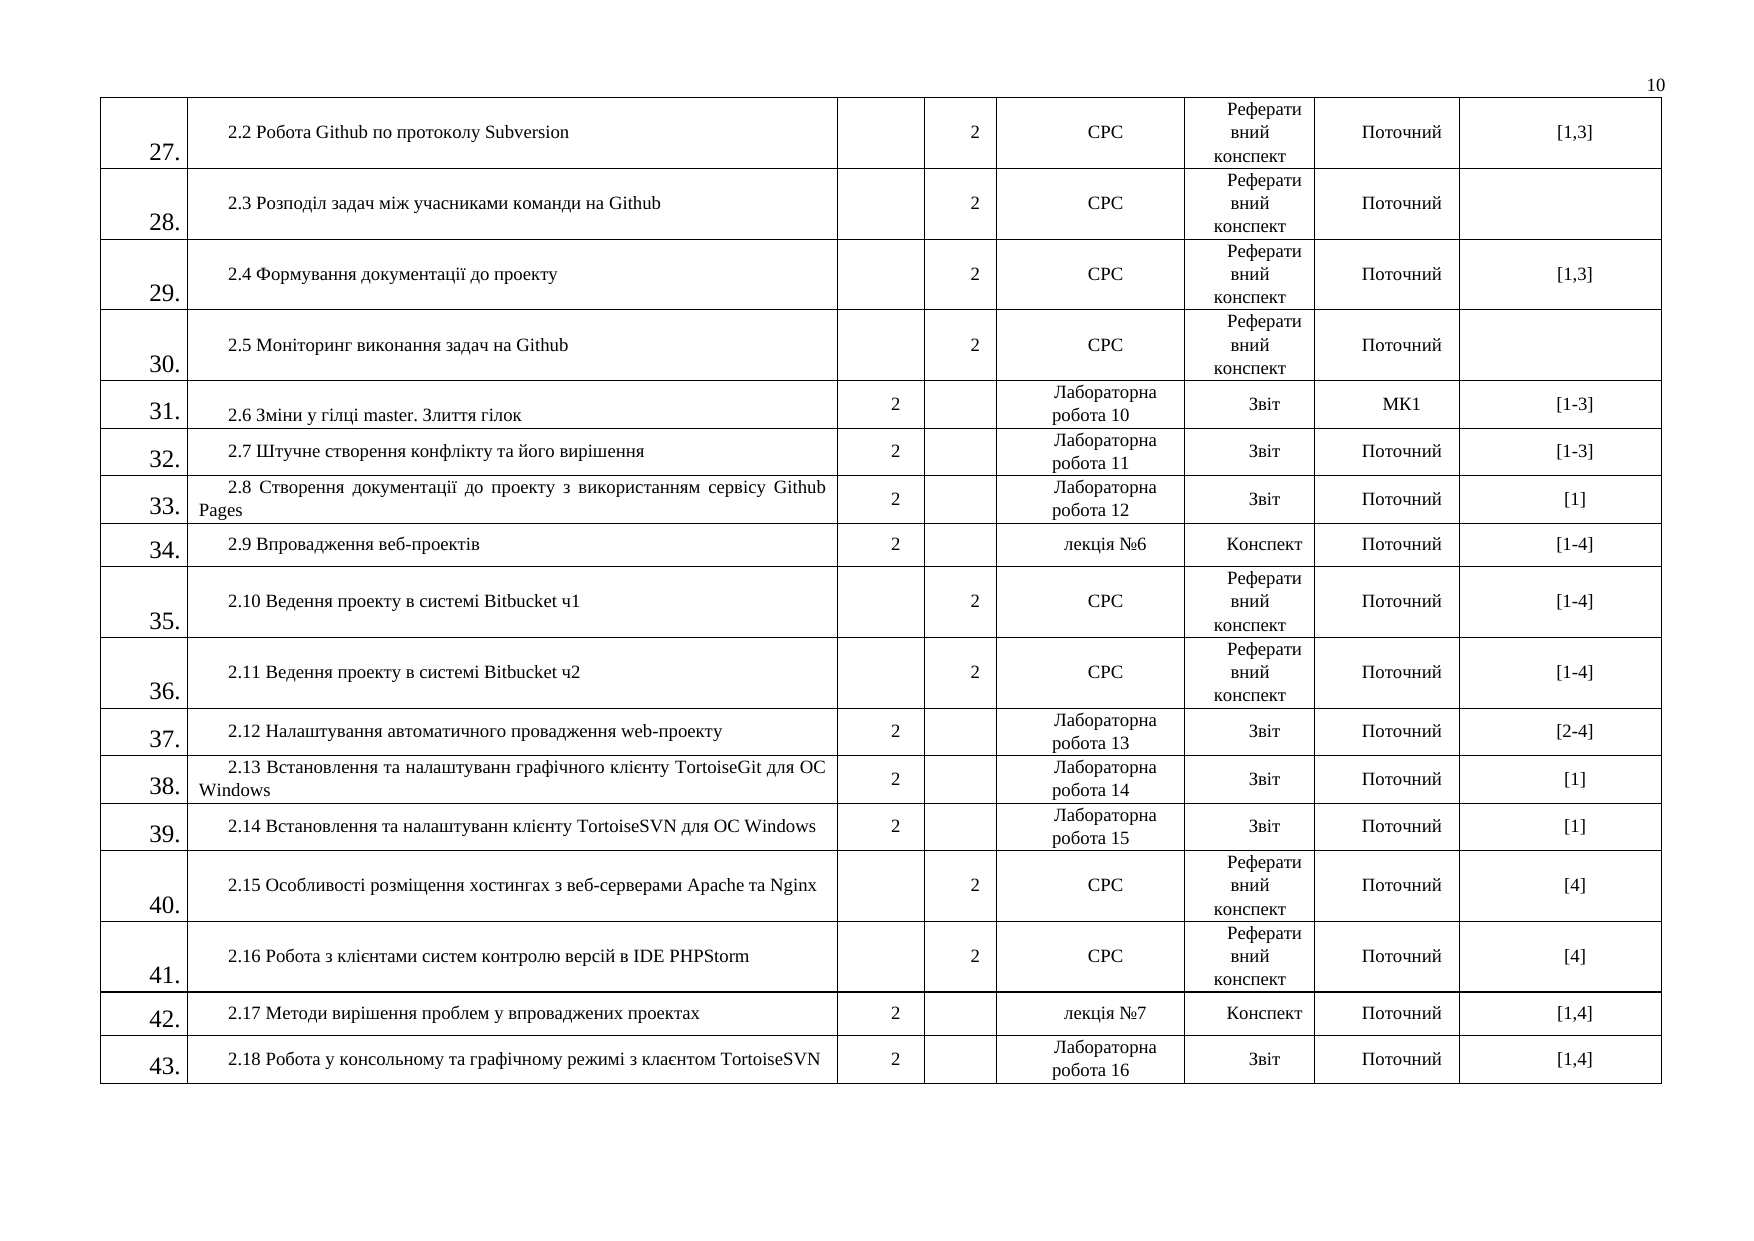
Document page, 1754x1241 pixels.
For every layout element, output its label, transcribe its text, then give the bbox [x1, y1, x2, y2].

table_cell [101, 310, 187, 380]
table_cell Реферативний конспект [1185, 310, 1314, 380]
table_cell [1-4] [1460, 567, 1661, 637]
table_cell Лабораторна робота 13 [997, 709, 1184, 755]
table_cell Лабораторна робота 15 [997, 804, 1184, 850]
table_cell [101, 922, 187, 991]
table_cell Лабораторна робота 12 [997, 476, 1184, 522]
table_cell [101, 524, 187, 566]
table_cell 2 [925, 851, 996, 921]
table_cell [1] [1460, 756, 1661, 802]
table_cell [101, 240, 187, 309]
table_cell [1-3] [1460, 381, 1661, 427]
table_cell Лабораторна робота 16 [997, 1036, 1184, 1082]
table_cell [101, 804, 187, 850]
table_cell Поточний [1315, 98, 1459, 168]
table_cell [838, 638, 924, 707]
table_cell 2 [838, 993, 924, 1035]
table_cell [838, 922, 924, 991]
table_cell СРС [997, 922, 1184, 991]
table_cell Звіт [1185, 381, 1314, 427]
table_cell [925, 476, 996, 522]
table_cell 2.16 Робота з клієнтами систем контролю версій в IDE PHPStorm [188, 922, 837, 991]
table_cell Поточний [1315, 429, 1459, 475]
table_cell СРС [997, 169, 1184, 238]
table_cell [101, 98, 187, 168]
table_cell [1460, 169, 1661, 238]
table_cell [101, 1036, 187, 1082]
table_cell 2 [925, 638, 996, 707]
table_cell [4] [1460, 851, 1661, 921]
table_cell [838, 567, 924, 637]
table_cell Конспект [1185, 993, 1314, 1035]
table_cell Поточний [1315, 240, 1459, 309]
table_cell 2 [838, 476, 924, 522]
table_cell [1,3] [1460, 98, 1661, 168]
table_cell [2-4] [1460, 709, 1661, 755]
table_cell СРС [997, 851, 1184, 921]
table_cell СРС [997, 98, 1184, 168]
table_cell Звіт [1185, 709, 1314, 755]
table_cell 2 [925, 922, 996, 991]
table_cell 2 [925, 98, 996, 168]
table_cell 2.2 Робота Github по протоколу Subversion [188, 98, 837, 168]
table_cell [925, 381, 996, 427]
table_cell 2 [838, 1036, 924, 1082]
table_cell Поточний [1315, 476, 1459, 522]
table_cell [838, 240, 924, 309]
table_cell [1460, 310, 1661, 380]
table_cell 2.17 Методи вирішення проблем у впроваджених проектах [188, 993, 837, 1035]
table_cell 2.6 Зміни у гілці master. Злиття гілок [188, 381, 837, 427]
table_cell Поточний [1315, 922, 1459, 991]
table_cell [925, 429, 996, 475]
table_cell 2.4 Формування документації до проекту [188, 240, 837, 309]
table_cell СРС [997, 240, 1184, 309]
table_cell Поточний [1315, 524, 1459, 566]
table_cell [925, 756, 996, 802]
table_cell СРС [997, 567, 1184, 637]
table_cell [101, 638, 187, 707]
table_cell Реферативний конспект [1185, 638, 1314, 707]
table_cell Звіт [1185, 756, 1314, 802]
table_cell [925, 993, 996, 1035]
table_cell [838, 169, 924, 238]
table_cell лекція №7 [997, 993, 1184, 1035]
table_cell [925, 1036, 996, 1082]
table_cell лекція №6 [997, 524, 1184, 566]
table_cell 2.11 Ведення проекту в системі Bitbucket ч2 [188, 638, 837, 707]
table_cell Поточний [1315, 804, 1459, 850]
table_cell Реферативний конспект [1185, 851, 1314, 921]
table_cell 2.7 Штучне створення конфлікту та його вирішення [188, 429, 837, 475]
table_cell 2.18 Робота у консольному та графічному режимі з клаєнтом TortoiseSVN [188, 1036, 837, 1082]
table_cell 2 [925, 240, 996, 309]
table_cell 2.15 Особливості розміщення хостингах з веб-серверами Apache та Nginx [188, 851, 837, 921]
table_cell Поточний [1315, 993, 1459, 1035]
table_cell [1] [1460, 476, 1661, 522]
table_cell СРС [997, 638, 1184, 707]
table_cell [101, 169, 187, 238]
table_cell Лабораторна робота 14 [997, 756, 1184, 802]
table_cell [925, 804, 996, 850]
table_cell Звіт [1185, 429, 1314, 475]
table_cell Реферативний конспект [1185, 98, 1314, 168]
table_cell 2.9 Впровадження веб-проектів [188, 524, 837, 566]
table_cell МК1 [1315, 381, 1459, 427]
table_cell 2 [838, 756, 924, 802]
table_cell Лабораторна робота 11 [997, 429, 1184, 475]
table_cell [1] [1460, 804, 1661, 850]
table_cell [1-3] [1460, 429, 1661, 475]
table_cell 2.3 Розподіл задач між учасниками команди на Github [188, 169, 837, 238]
table_cell 2 [925, 567, 996, 637]
table_cell Реферативний конспект [1185, 240, 1314, 309]
table_cell 2.13 Встановлення та налаштуванн графічного клієнту TortoiseGit для ОС Windows [188, 756, 837, 802]
table_cell [838, 851, 924, 921]
table_cell СРС [997, 310, 1184, 380]
table_cell Реферативний конспект [1185, 567, 1314, 637]
table_cell Поточний [1315, 709, 1459, 755]
table_cell 2.14 Встановлення та налаштуванн клієнту TortoiseSVN для ОС Windows [188, 804, 837, 850]
table_cell 2 [925, 169, 996, 238]
table_cell [101, 567, 187, 637]
table_cell [4] [1460, 922, 1661, 991]
table_cell [101, 756, 187, 802]
table_cell [101, 381, 187, 427]
table_cell 2 [838, 804, 924, 850]
table_cell 2 [838, 709, 924, 755]
table_cell [838, 98, 924, 168]
table_cell [101, 993, 187, 1035]
table_cell 2 [838, 381, 924, 427]
table_cell [101, 476, 187, 522]
table_cell [1-4] [1460, 524, 1661, 566]
table_cell Поточний [1315, 169, 1459, 238]
table_cell Поточний [1315, 756, 1459, 802]
table_cell Поточний [1315, 310, 1459, 380]
table_cell Реферативний конспект [1185, 922, 1314, 991]
table_cell Поточний [1315, 567, 1459, 637]
table_cell [838, 310, 924, 380]
table_cell [101, 709, 187, 755]
table_cell [101, 851, 187, 921]
table_cell [101, 429, 187, 475]
table_cell [1,4] [1460, 1036, 1661, 1082]
table_cell [1,4] [1460, 993, 1661, 1035]
table_cell Конспект [1185, 524, 1314, 566]
table_cell [925, 709, 996, 755]
table_cell 2 [838, 429, 924, 475]
table_cell [1,3] [1460, 240, 1661, 309]
table_cell 2 [838, 524, 924, 566]
table_cell Звіт [1185, 1036, 1314, 1082]
table_cell Лабораторна робота 10 [997, 381, 1184, 427]
table_cell 2 [925, 310, 996, 380]
table_cell Поточний [1315, 851, 1459, 921]
table_cell 2.8 Створення документації до проекту з використанням сервісу Github Pages [188, 476, 837, 522]
table_cell 2.10 Ведення проекту в системі Bitbucket ч1 [188, 567, 837, 637]
table_cell 2.12 Налаштування автоматичного провадження web-проекту [188, 709, 837, 755]
table_cell [925, 524, 996, 566]
table_cell Реферативний конспект [1185, 169, 1314, 238]
table_cell Звіт [1185, 804, 1314, 850]
table_cell [1-4] [1460, 638, 1661, 707]
table_cell Поточний [1315, 1036, 1459, 1082]
table_cell Звіт [1185, 476, 1314, 522]
table_cell Поточний [1315, 638, 1459, 707]
table_cell 2.5 Моніторинг виконання задач на Github [188, 310, 837, 380]
